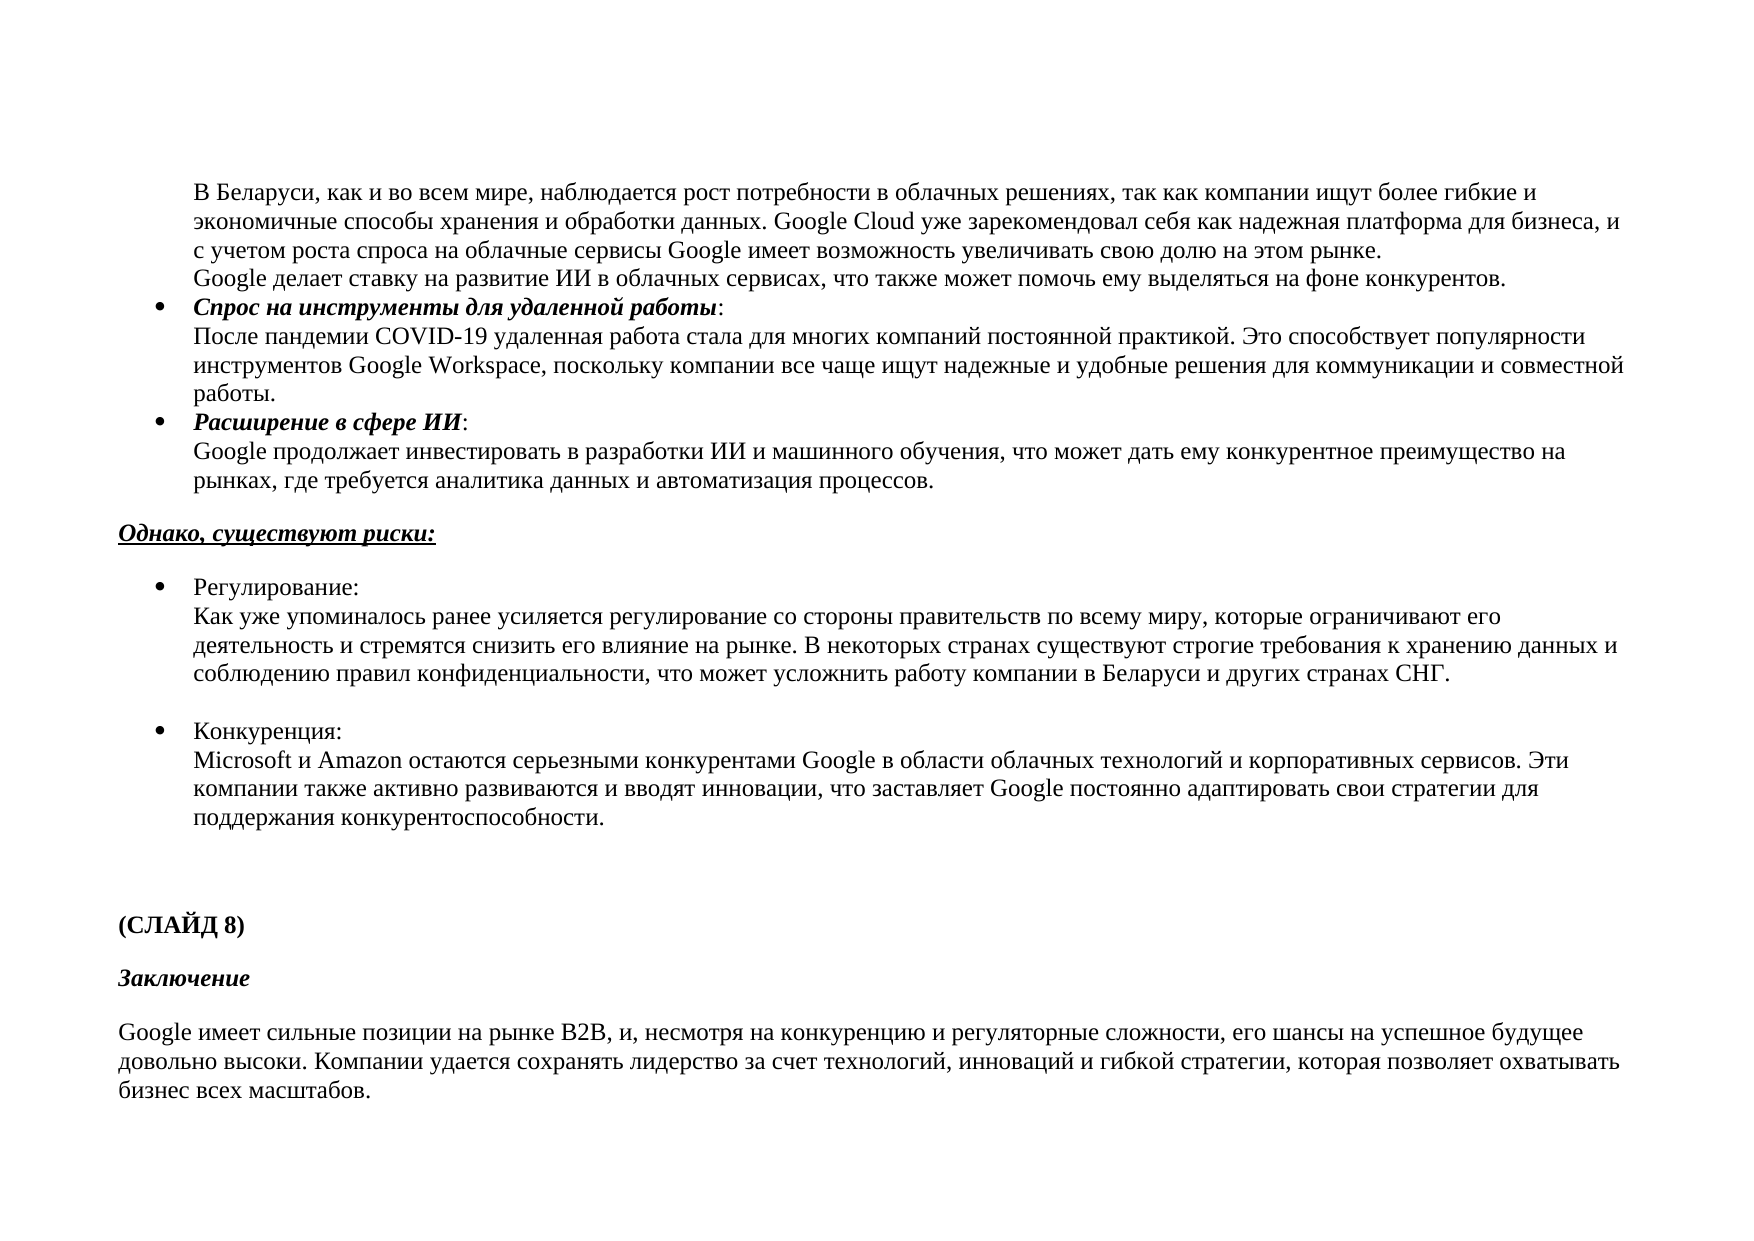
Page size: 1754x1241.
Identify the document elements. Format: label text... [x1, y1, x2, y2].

list Как уже упоминалось ранее усиляется регулирование со стороны правительств по всему миру, которые ограничивают его деятельность и стремятся снизить его влияние на рынке. В некоторых странах существуют строгие требования к хранению данных и соблюдению правил конфиденциальности, что может усложнить работу компании в Беларуси и других странах СНГ. [193, 601, 1636, 687]
text Google имеет сильные позиции на рынке B2B, и, несмотря на конкуренцию и регуляторные сложности, его шансы на успешное будущее довольно высоки. Компании удается сохранять лидерство за счет технологий, инноваций и гибкой стратегии, которая позволяет охватывать бизнес всех масштабов. [118, 1017, 1636, 1103]
list Регулирование: [156, 572, 1636, 601]
list Google продолжает инвестировать в разработки ИИ и машинного обучения, что может дать ему конкурентное преимущество на рынках, где требуется аналитика данных и автоматизация процессов. [193, 436, 1636, 493]
list Конкуренция: [156, 716, 1636, 745]
text Однако, существуют риски: [118, 518, 1636, 547]
list Google делает ставку на развитие ИИ в облачных сервисах, что также может помочь ему выделяться на фоне конкурентов. [193, 263, 1636, 292]
list После пандемии COVID-19 удаленная работа стала для многих компаний постоянной практикой. Это способствует популярности инструментов Google Workspace, поскольку компании все чаще ищут надежные и удобные решения для коммуникации и совместной работы. [193, 321, 1636, 407]
list В Беларуси, как и во всем мире, наблюдается рост потребности в облачных решениях, так как компании ищут более гибкие и экономичные способы хранения и обработки данных. Google Cloud уже зарекомендовал себя как надежная платформа для бизнеса, и с учетом роста спроса на облачные сервисы Google имеет возможность увеличивать свою долю на этом рынке. [193, 177, 1636, 263]
text Заключение [118, 963, 1636, 992]
list Спрос на инструменты для удаленной работы: [156, 292, 1636, 321]
text (СЛАЙД 8) [118, 910, 1636, 938]
list Microsoft и Amazon остаются серьезными конкурентами Google в области облачных технологий и корпоративных сервисов. Эти компании также активно развиваются и вводят инновации, что заставляет Google постоянно адаптировать свои стратегии для поддержания конкурентоспособности. [193, 745, 1636, 831]
list Расширение в сфере ИИ: [156, 407, 1636, 436]
